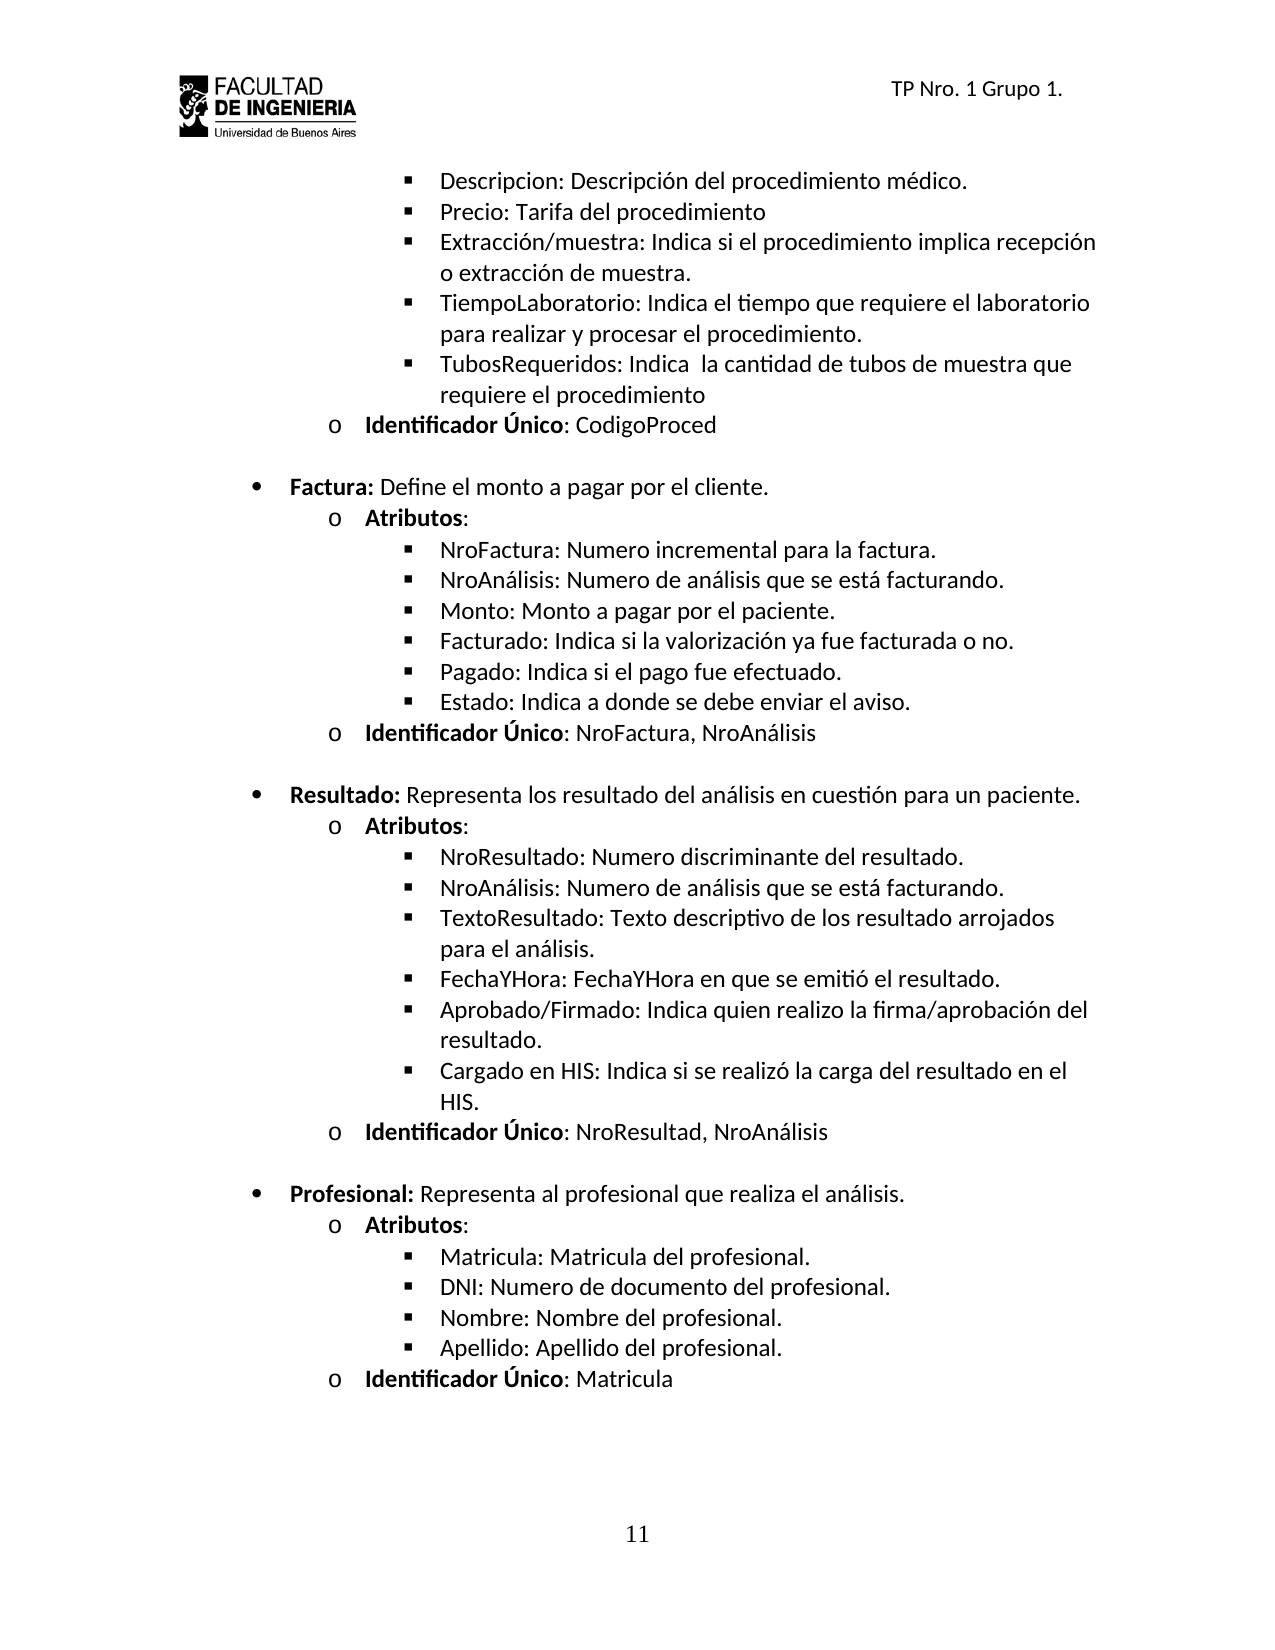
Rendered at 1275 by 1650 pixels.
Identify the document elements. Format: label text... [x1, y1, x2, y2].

list Identificador Único: Matricula [327, 1363, 1098, 1395]
list FechaYHora: FechaYHora en que se emitió el resultado. [402, 964, 1098, 994]
list Matricula: Matricula del profesional. [402, 1241, 1098, 1271]
list Aprobado/Firmado: Indica quien realizo la firma/aprobación del resultado. [402, 994, 1098, 1055]
list TextoResultado: Texto descriptivo de los resultado arrojados para el análisis. [402, 903, 1098, 964]
list Profesional: Representa al profesional que realiza el análisis. [252, 1178, 1098, 1209]
list Estado: Indica a donde se debe enviar el aviso. [402, 686, 1098, 717]
list TubosRequeridos: Indica la cantidad de tubos de muestra que requiere el procedimiento [402, 348, 1098, 409]
list Identificador Único: NroResultad, NroAnálisis [327, 1116, 1098, 1148]
list Pagado: Indica si el pago fue efectuado. [402, 656, 1098, 686]
list NroAnálisis: Numero de análisis que se está facturando. [402, 564, 1098, 595]
list Atributos: [327, 1209, 1098, 1241]
list Apellido: Apellido del profesional. [402, 1332, 1098, 1363]
list Atributos: [327, 502, 1098, 534]
list Extracción/muestra: Indica si el procedimiento implica recepción o extracción de muestra. [402, 226, 1098, 287]
list Cargado en HIS: Indica si se realizó la carga del resultado en el HIS. [402, 1055, 1098, 1116]
list Monto: Monto a pagar por el paciente. [402, 595, 1098, 625]
list Atributos: [327, 810, 1098, 842]
list TiempoLaboratorio: Indica el tiempo que requiere el laboratorio para realizar y procesar el procedimiento. [402, 287, 1098, 348]
list Precio: Tarifa del procedimiento [402, 196, 1098, 226]
picture [177, 73, 357, 137]
list NroFactura: Numero incremental para la factura. [402, 534, 1098, 564]
list Descripcion: Descripción del procedimiento médico. [402, 165, 1098, 196]
list Resultado: Representa los resultado del análisis en cuestión para un paciente. [252, 779, 1098, 810]
list Identificador Único: CodigoProced [327, 409, 1098, 441]
list Factura: Define el monto a pagar por el cliente. [252, 472, 1098, 502]
list Facturado: Indica si la valorización ya fue facturada o no. [402, 625, 1098, 656]
list NroResultado: Numero discriminante del resultado. [402, 842, 1098, 872]
list NroAnálisis: Numero de análisis que se está facturando. [402, 872, 1098, 903]
list Nombre: Nombre del profesional. [402, 1302, 1098, 1332]
list DNI: Numero de documento del profesional. [402, 1271, 1098, 1302]
list Identificador Único: NroFactura, NroAnálisis [327, 717, 1098, 749]
